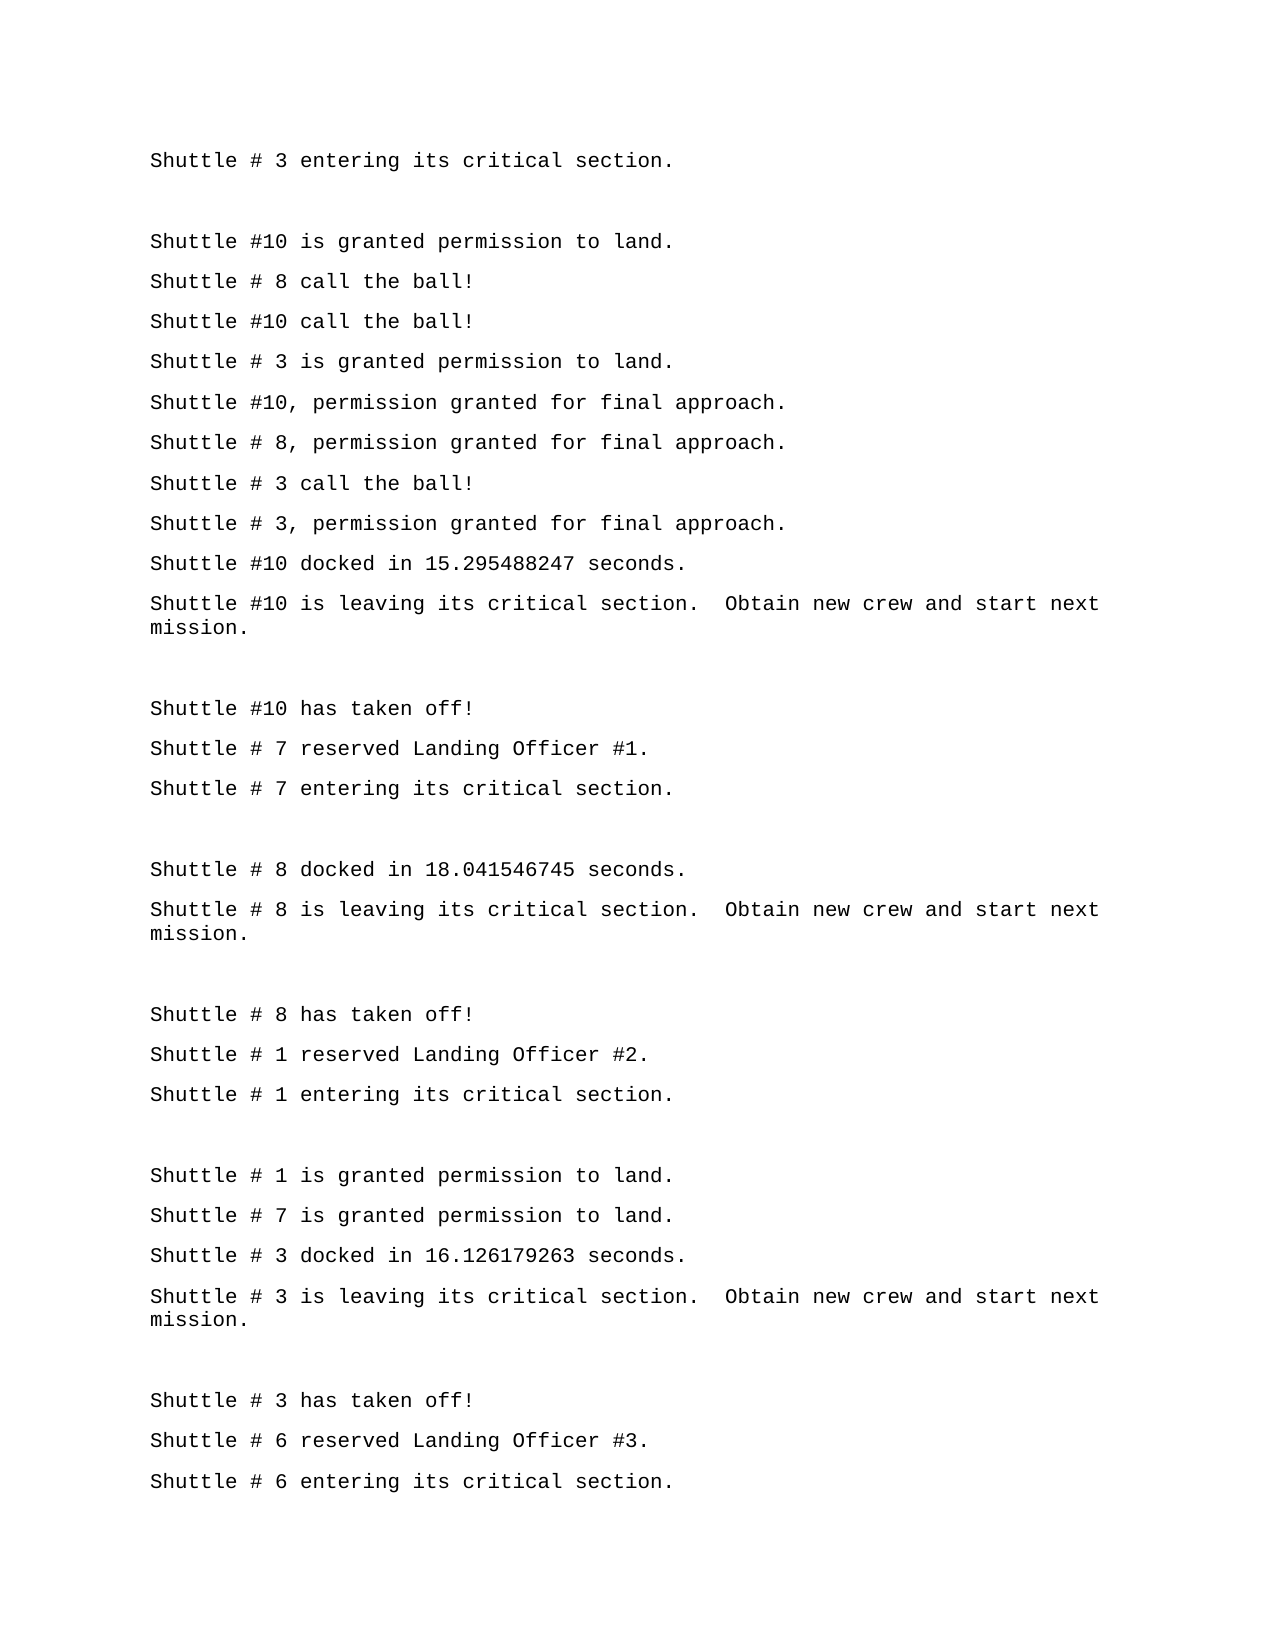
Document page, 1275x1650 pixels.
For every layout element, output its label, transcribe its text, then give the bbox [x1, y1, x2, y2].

text Shuttle # 8 call the ball! [150, 271, 1125, 294]
text Shuttle # 7 entering its critical section. [150, 778, 1125, 802]
text Shuttle # 3, permission granted for final approach. [150, 513, 1125, 536]
text Shuttle # 8 docked in 18.041546745 seconds. [150, 859, 1125, 883]
text Shuttle # 6 entering its critical section. [150, 1471, 1125, 1494]
text Shuttle # 8 has taken off! [150, 1003, 1125, 1027]
text Shuttle #10 has taken off! [150, 698, 1125, 721]
text Shuttle # 7 reserved Landing Officer #1. [150, 738, 1125, 762]
text Shuttle # 3 is leaving its critical section. Obtain new crew and start next mission. [150, 1286, 1125, 1333]
text Shuttle # 6 reserved Landing Officer #3. [150, 1430, 1125, 1454]
text Shuttle # 3 has taken off! [150, 1390, 1125, 1414]
text Shuttle # 3 entering its critical section. [150, 150, 1125, 174]
text Shuttle # 3 is granted permission to land. [150, 352, 1125, 375]
text Shuttle # 1 reserved Landing Officer #2. [150, 1044, 1125, 1067]
text Shuttle # 1 is granted permission to land. [150, 1165, 1125, 1188]
text Shuttle #10 is leaving its critical section. Obtain new crew and start next mission. [150, 593, 1125, 641]
text Shuttle # 7 is granted permission to land. [150, 1205, 1125, 1229]
text Shuttle # 3 docked in 16.126179263 seconds. [150, 1245, 1125, 1269]
text Shuttle # 8, permission granted for final approach. [150, 432, 1125, 456]
text Shuttle # 1 entering its critical section. [150, 1084, 1125, 1108]
text Shuttle #10 docked in 15.295488247 seconds. [150, 553, 1125, 577]
text Shuttle #10 is granted permission to land. [150, 231, 1125, 254]
text Shuttle # 8 is leaving its critical section. Obtain new crew and start next mission. [150, 899, 1125, 947]
text Shuttle #10 call the ball! [150, 311, 1125, 335]
text Shuttle #10, permission granted for final approach. [150, 392, 1125, 416]
text Shuttle # 3 call the ball! [150, 472, 1125, 496]
